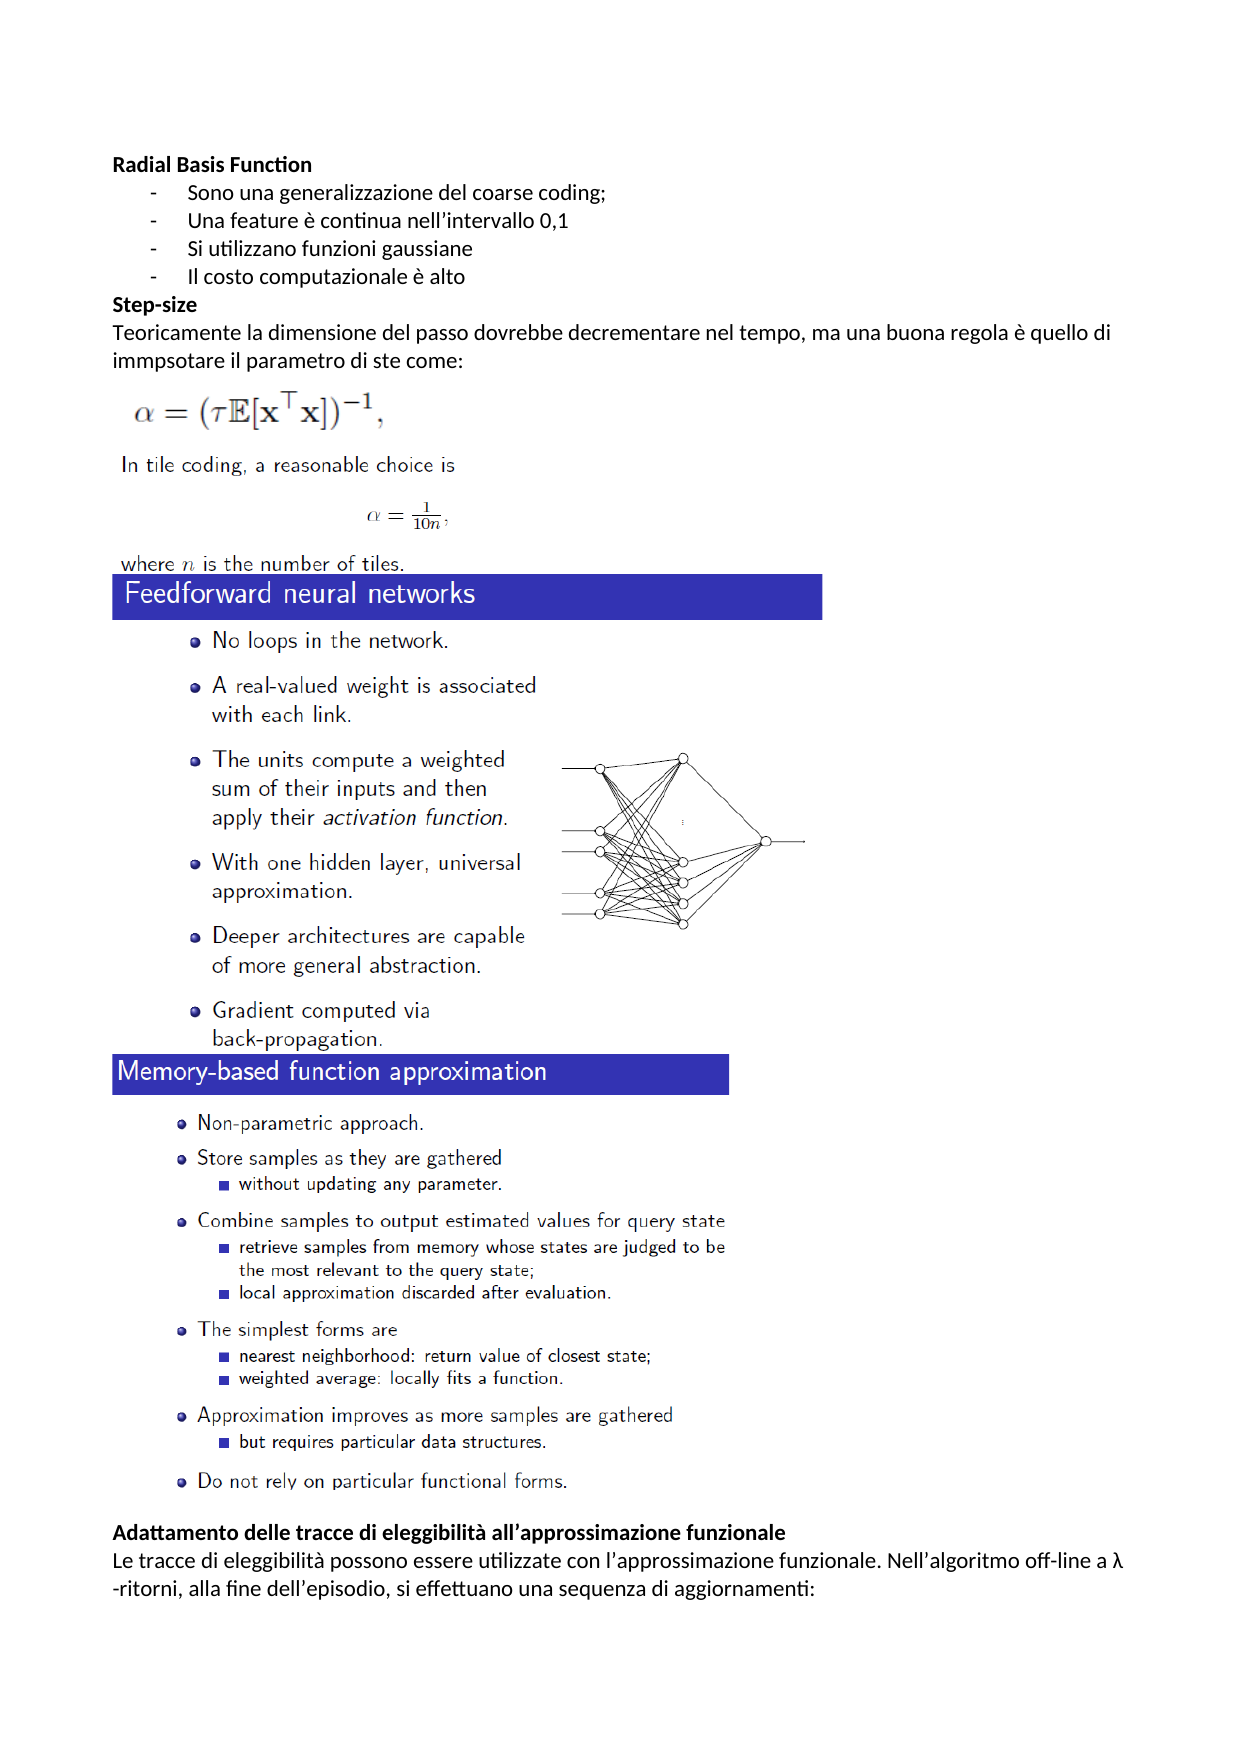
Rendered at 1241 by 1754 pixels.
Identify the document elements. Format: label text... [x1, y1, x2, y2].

list Sono una generalizzazione del coarse coding; [150, 178, 1128, 206]
text Step-size [112, 290, 1128, 318]
list Il costo computazionale è alto [150, 262, 1128, 290]
text -ritorni, alla fine dell’episodio, si effettuano una sequenza di aggiornamenti: [112, 1574, 1128, 1602]
text Adattamento delle tracce di eleggibilità all’approssimazione funzionale [112, 1518, 1128, 1546]
text Le tracce di eleggibilità possono essere utilizzate con l’approssimazione funzionale. Nell’algoritmo off-line a λ [112, 1546, 1128, 1574]
text Radial Basis Function [112, 150, 1128, 178]
list Una feature è continua nell’intervallo 0,1 [150, 206, 1128, 234]
list Si utilizzano funzioni gaussiane [150, 234, 1128, 262]
text Teoricamente la dimensione del passo dovrebbe decrementare nel tempo, ma una buona regola è quello di immpsotare il parametro di ste come: [112, 318, 1128, 374]
picture [112, 374, 823, 1490]
